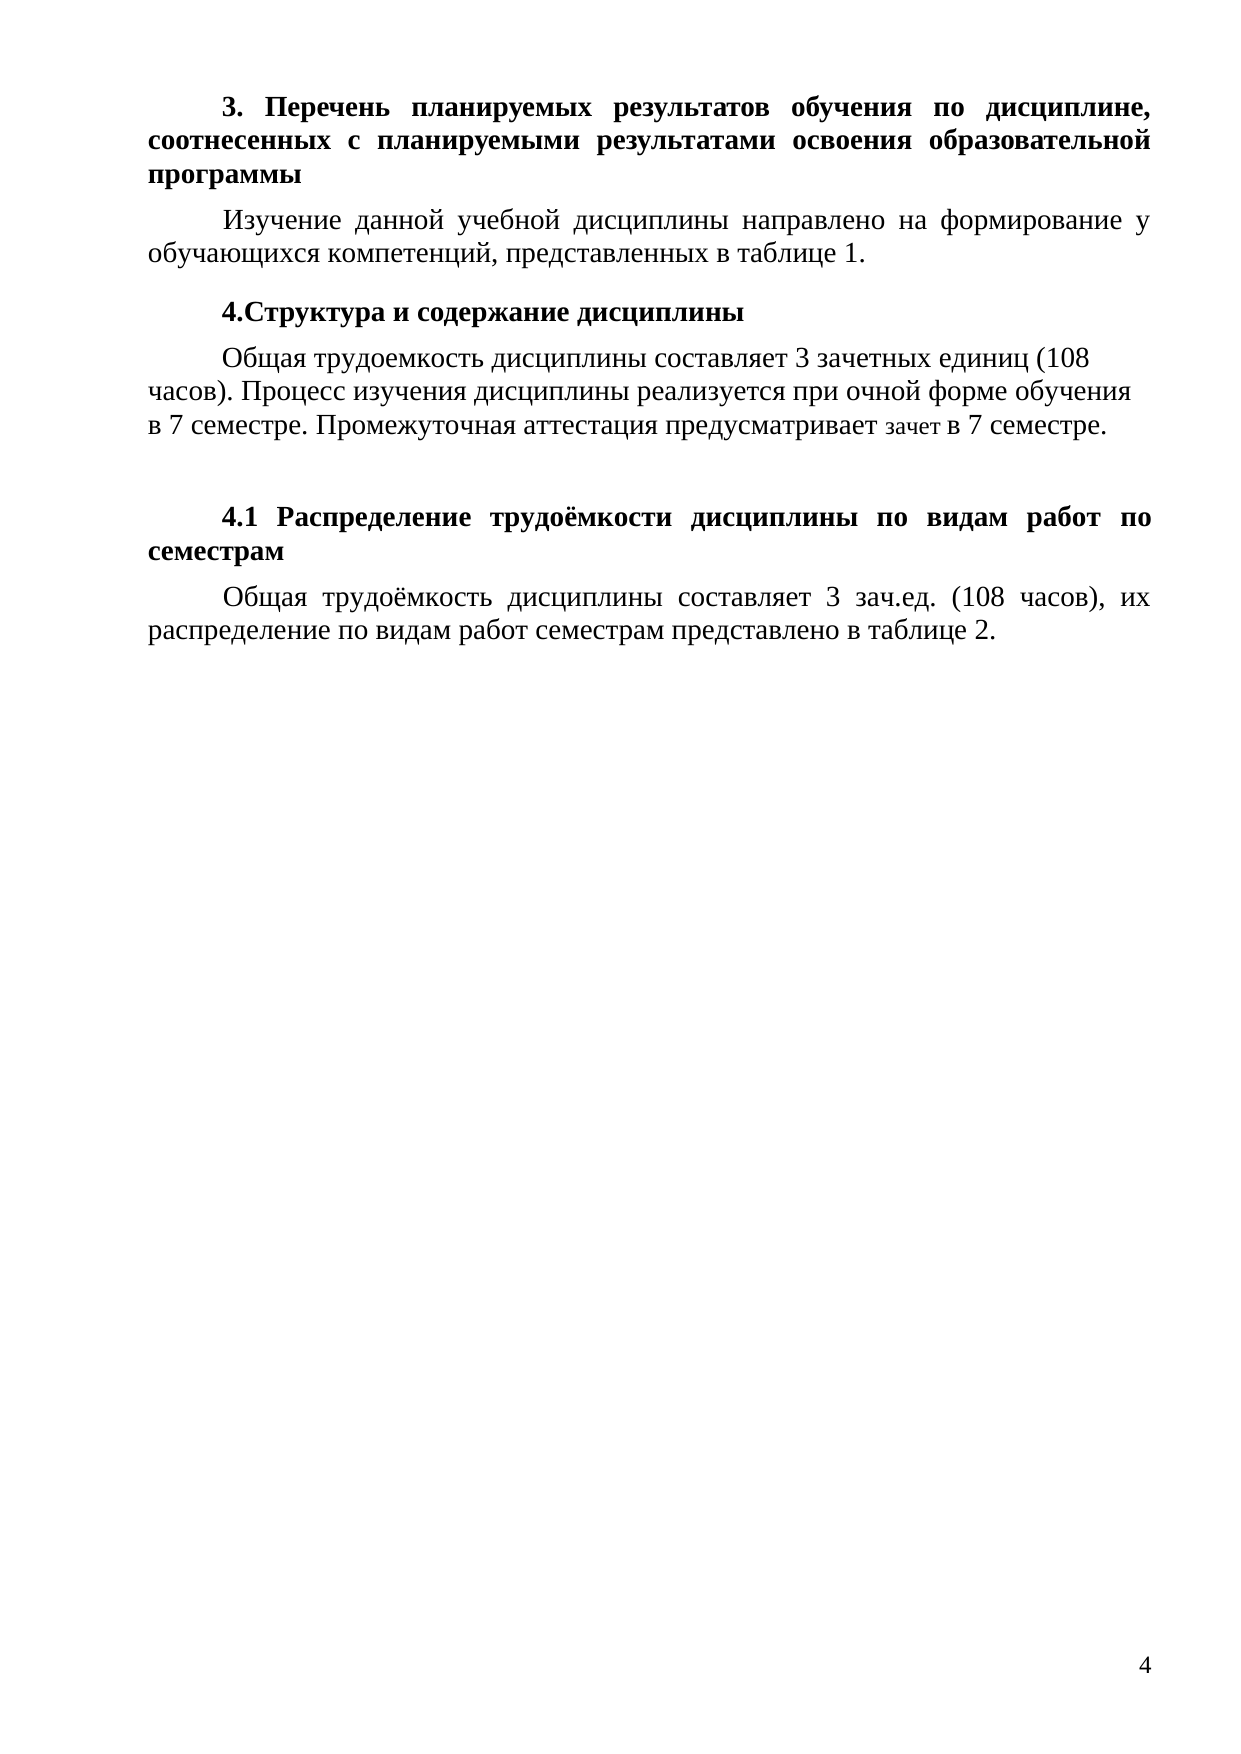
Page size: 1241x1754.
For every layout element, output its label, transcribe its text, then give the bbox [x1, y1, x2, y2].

subtitle 3. Перечень планируемых результатов обучения по дисциплине, соотнесенных с планируемыми результатами освоения образовательной программы [148, 89, 1152, 189]
subtitle 4.Структура и содержание дисциплины [148, 294, 1152, 327]
text Общая трудоёмкость дисциплины составляет 3 зач.ед. (108 часов), их распределение по видам работ семестрам представлено в таблице 2. [148, 579, 1152, 646]
text Общая трудоемкость дисциплины составляет 3 зачетных единиц (108 часов). Процесс изучения дисциплины реализуется при очной форме обучения в 7 семестре. Промежуточная аттестация предусматривает зачет в 7 семестре. [148, 340, 1152, 441]
subtitle 4.1 Распределение трудоёмкости дисциплины по видам работ по семестрам [148, 499, 1152, 566]
text Изучение данной учебной дисциплины направлено на формирование у обучающихся компетенций, представленных в таблице 1. [148, 202, 1152, 269]
